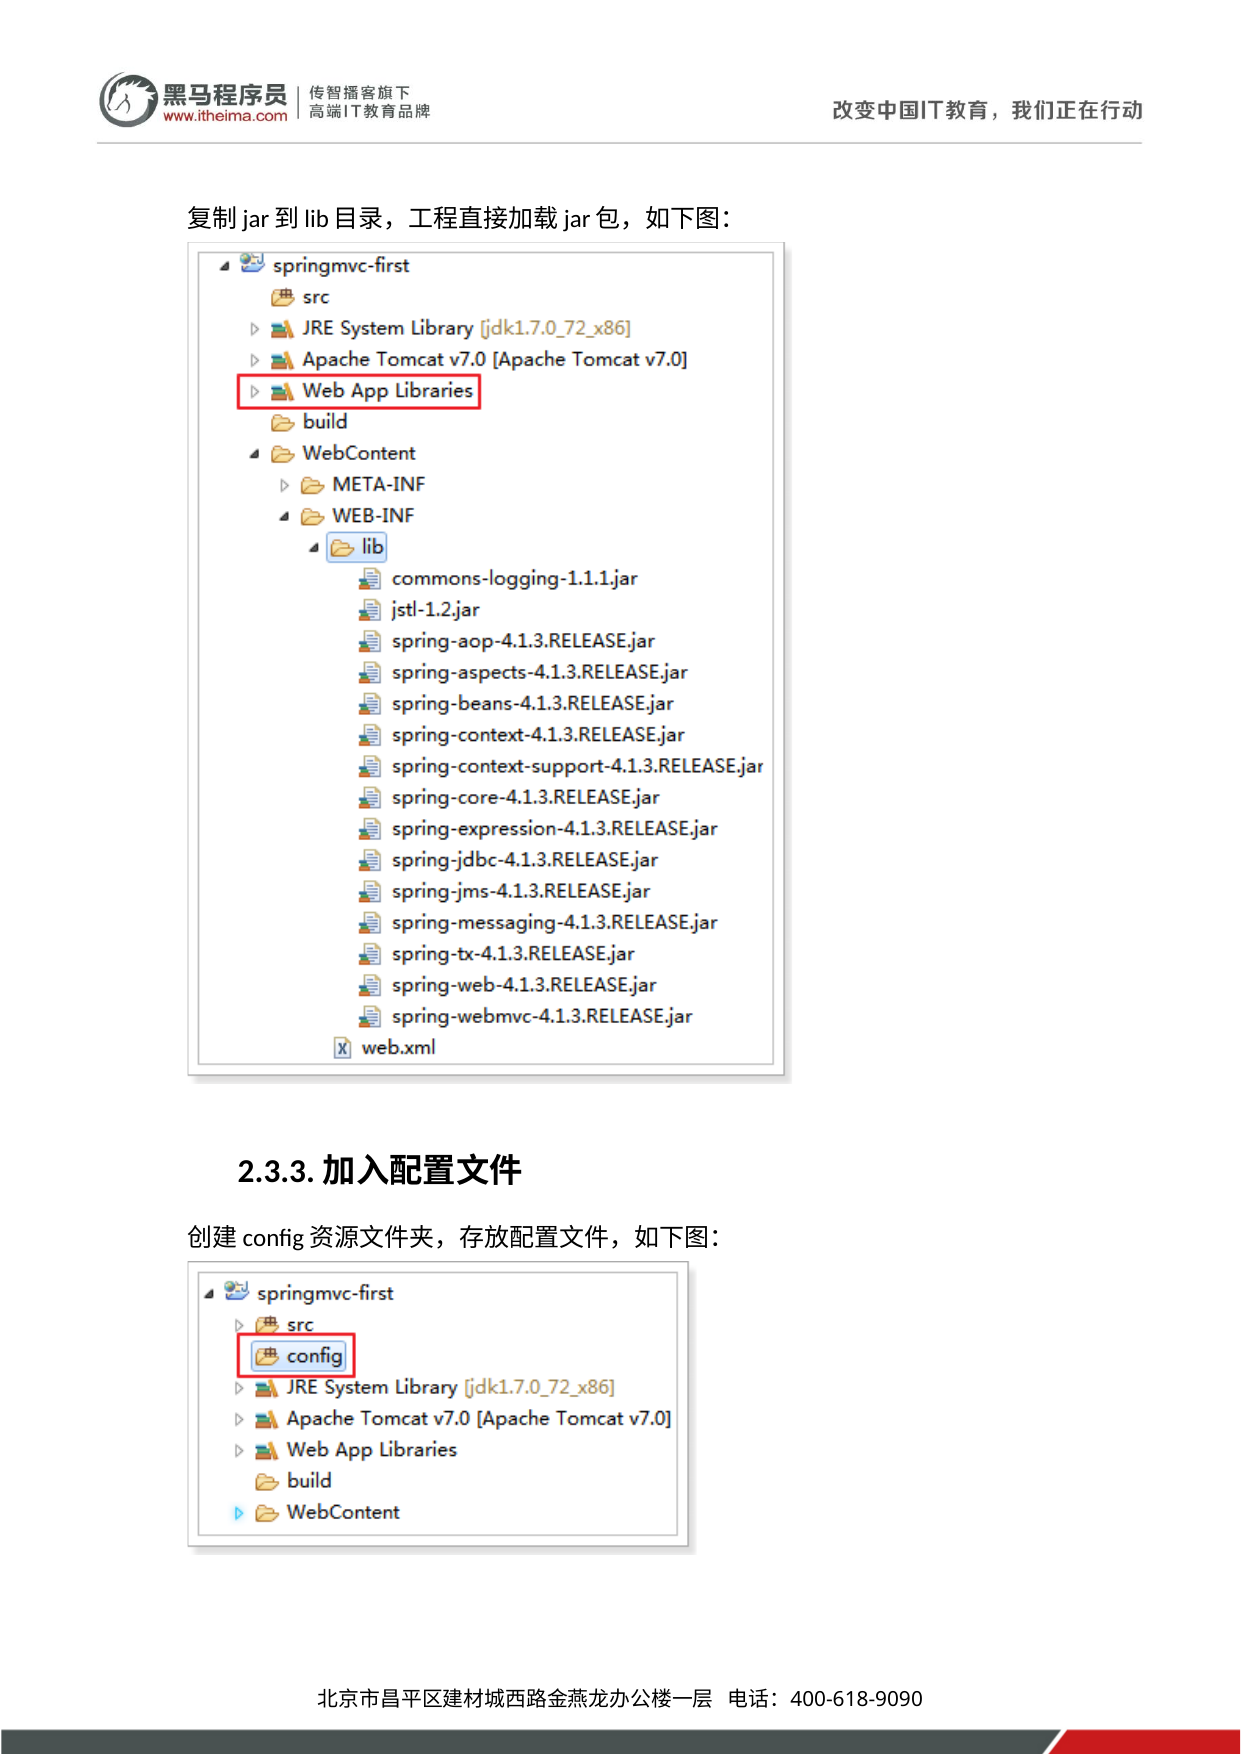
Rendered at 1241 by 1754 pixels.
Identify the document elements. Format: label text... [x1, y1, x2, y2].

picture [0, 1, 1241, 151]
subtitle 加入配置文件 [237, 1143, 1053, 1192]
picture [187, 242, 793, 1084]
picture [187, 1261, 697, 1555]
text 创建config资源文件夹，存放配置文件，如下图： [187, 1218, 1053, 1254]
text 复制jar到lib目录，工程直接加载jar包，如下图： [187, 198, 1053, 235]
picture [1, 1670, 1241, 1754]
